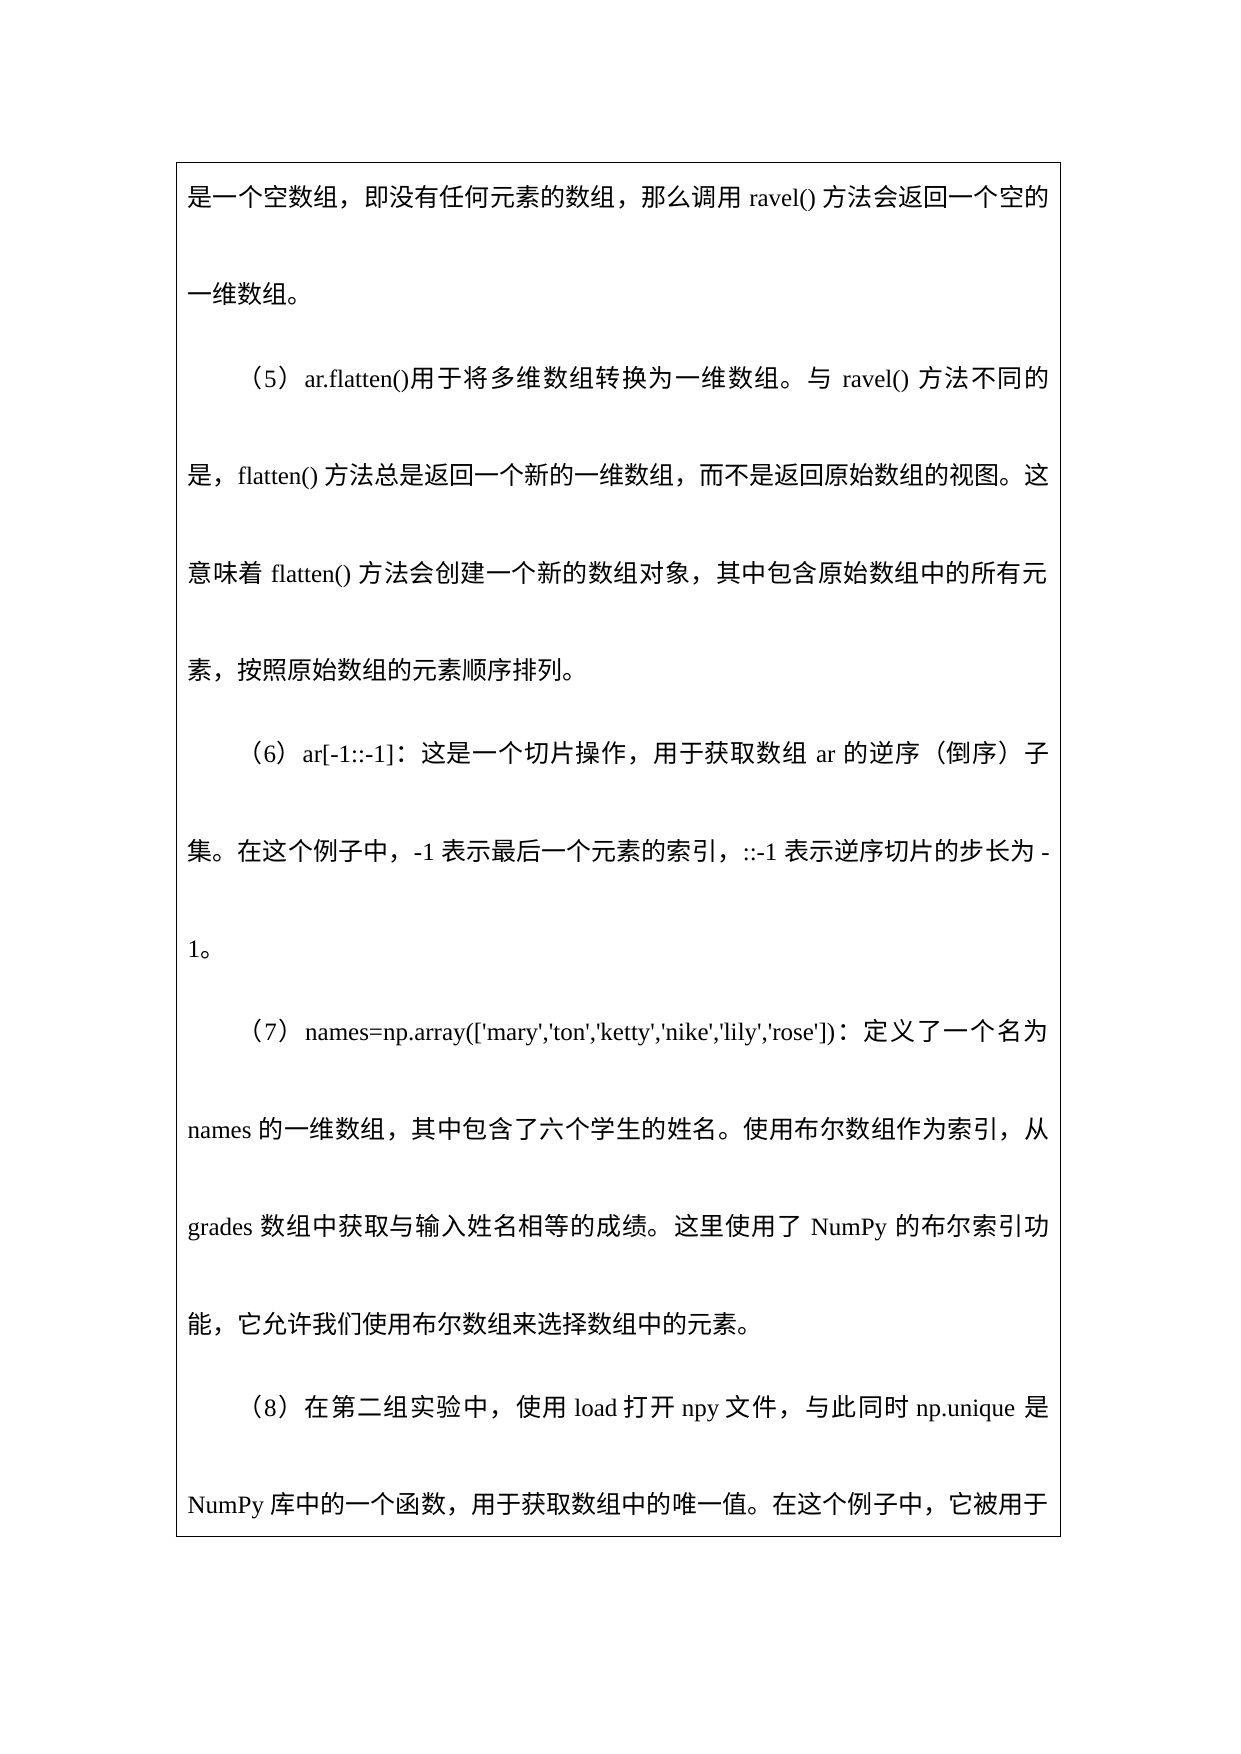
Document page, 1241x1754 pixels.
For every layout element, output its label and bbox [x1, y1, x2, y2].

table_header [177, 163, 1060, 1536]
